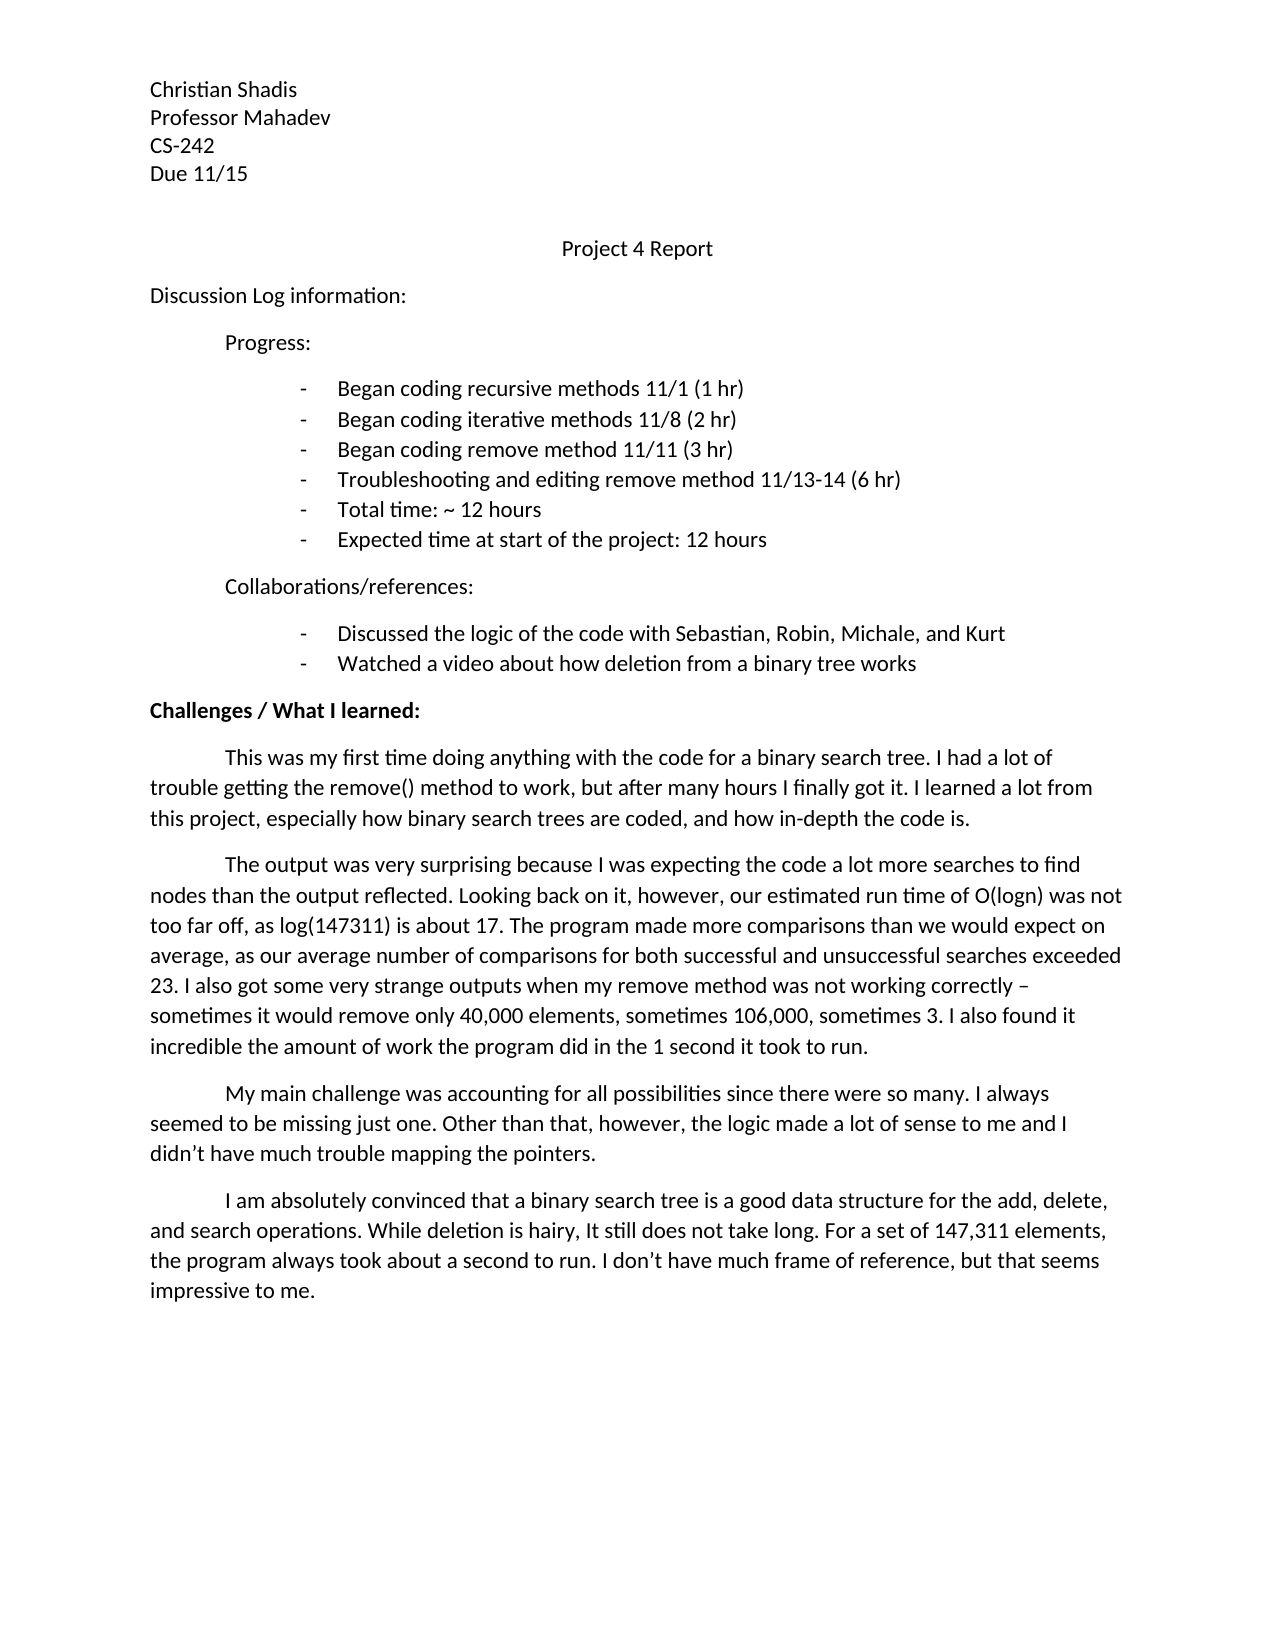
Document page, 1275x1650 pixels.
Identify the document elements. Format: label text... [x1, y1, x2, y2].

text Collaborations/references: [225, 572, 1125, 601]
list Began coding iterative methods 11/8 (2 hr) [300, 405, 1125, 433]
list Discussed the logic of the code with Sebastian, Robin, Michale, and Kurt [300, 619, 1125, 647]
text This was my first time doing anything with the code for a binary search tree. I had a lot of trouble getting the remove() method to work, but after many hours I finally got it. I learned a lot from this project, especially how binary search trees are coded, and how in-depth the code is. [150, 743, 1125, 832]
list Total time: ~ 12 hours [300, 495, 1125, 523]
list Expected time at start of the project: 12 hours [300, 526, 1125, 554]
list Began coding recursive methods 11/1 (1 hr) [300, 374, 1125, 403]
text My main challenge was accounting for all possibilities since there were so many. I always seemed to be missing just one. Other than that, however, the logic made a lot of sense to me and I didn’t have much trouble mapping the pointers. [150, 1079, 1125, 1167]
list Watched a video about how deletion from a binary tree works [300, 649, 1125, 678]
text The output was very surprising because I was expecting the code a lot more searches to find nodes than the output reflected. Looking back on it, however, our estimated run time of O(logn) was not too far off, as log(147311) is about 17. The program made more comparisons than we would expect on average, as our average number of comparisons for both successful and unsuccessful searches exceeded 23. I also got some very strange outputs when my remove method was not working correctly – sometimes it would remove only 40,000 elements, sometimes 106,000, sometimes 3. I also found it incredible the amount of work the program did in the 1 second it took to run. [150, 851, 1125, 1060]
text Project 4 Report [150, 234, 1125, 262]
text Challenges / What I learned: [150, 696, 1125, 724]
list Troubleshooting and editing remove method 11/13-14 (6 hr) [300, 465, 1125, 493]
text Progress: [150, 328, 1125, 356]
text Discussion Log information: [150, 281, 1125, 309]
text I am absolutely convinced that a binary search tree is a good data structure for the add, delete, and search operations. While deletion is hairy, It still does not take long. For a set of 147,311 elements, the program always took about a second to run. I don’t have much frame of reference, but that seems impressive to me. [150, 1186, 1125, 1305]
list Began coding remove method 11/11 (3 hr) [300, 435, 1125, 463]
